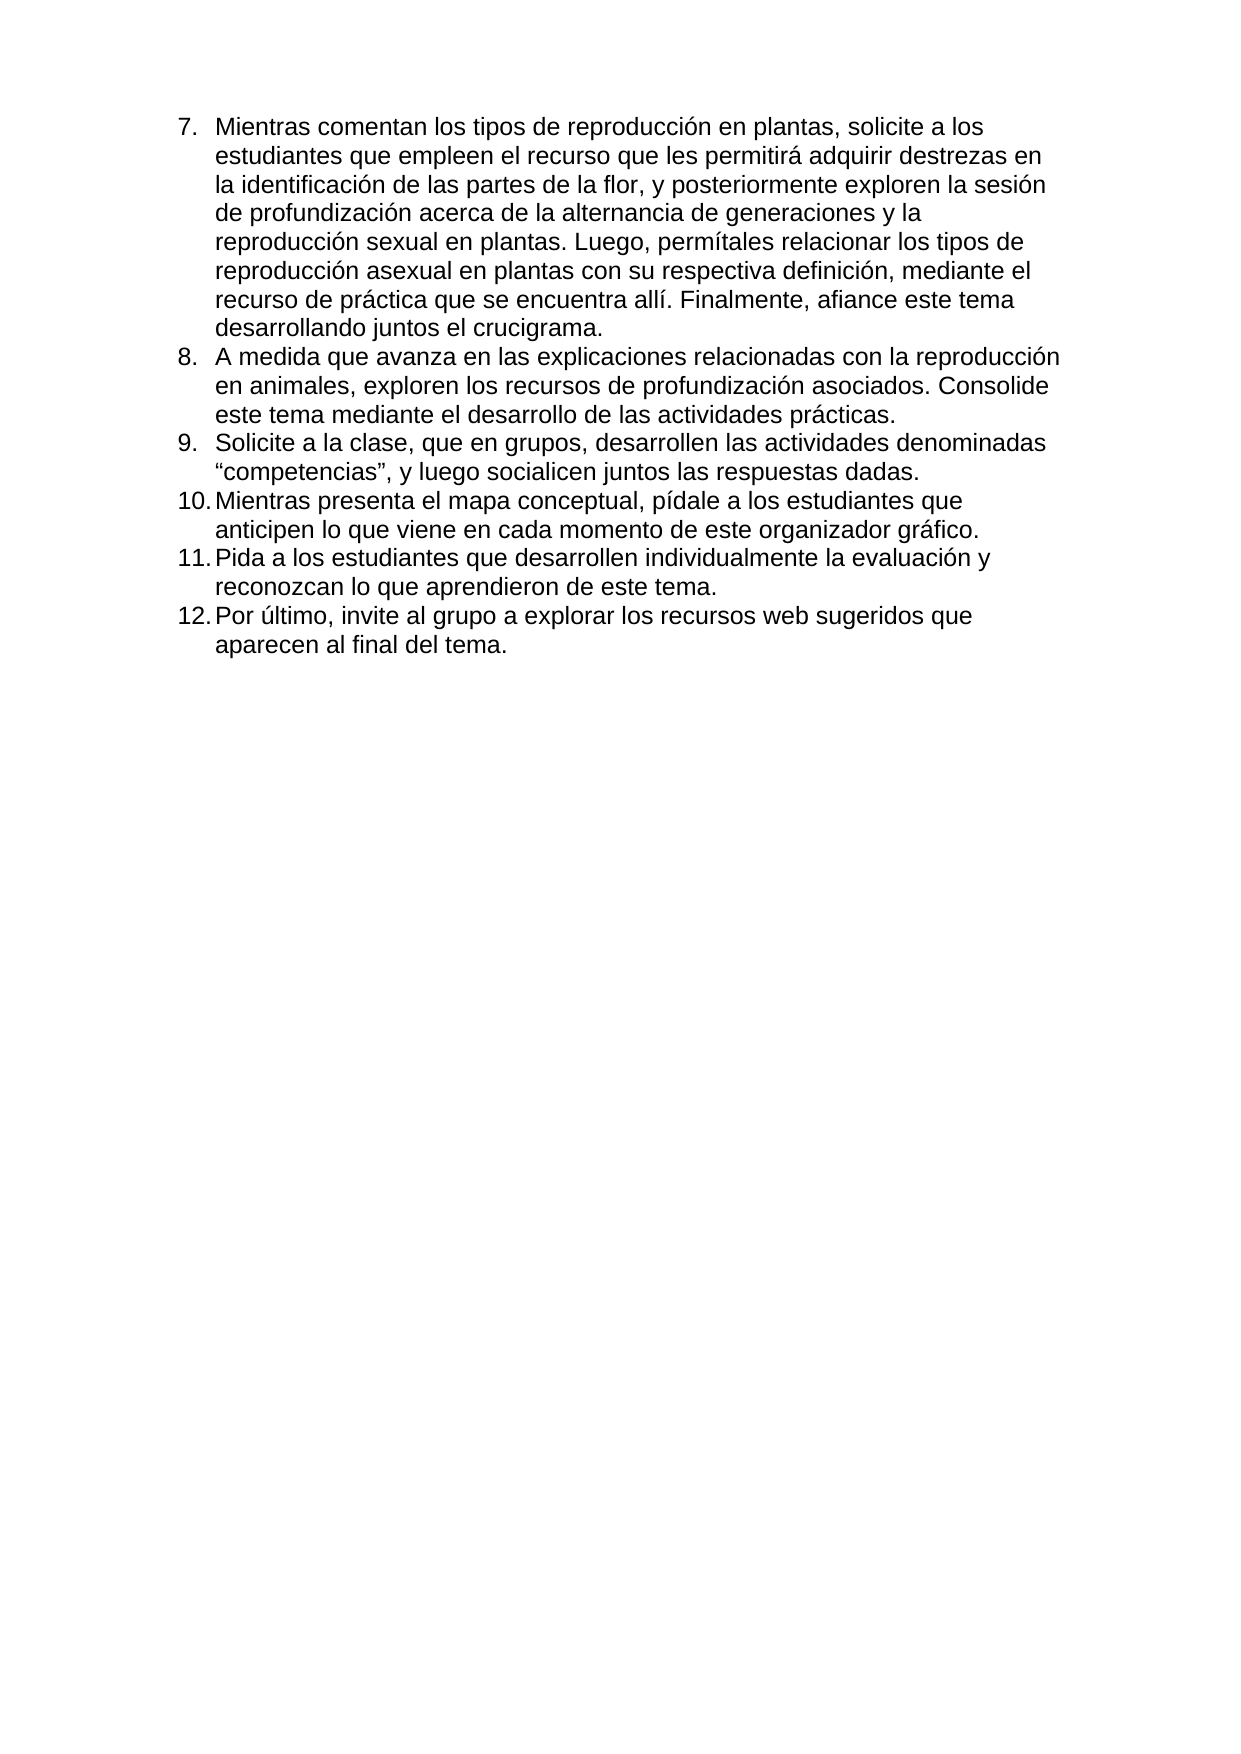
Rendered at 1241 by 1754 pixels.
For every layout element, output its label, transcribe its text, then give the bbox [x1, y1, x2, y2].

list Por último, invite al grupo a explorar los recursos web sugeridos que aparecen al final del tema. [177, 601, 1063, 658]
list Mientras presenta el mapa conceptual, pídale a los estudiantes que anticipen lo que viene en cada momento de este organizador gráfico. [177, 486, 1063, 543]
list Solicite a la clase, que en grupos, desarrollen las actividades denominadas “competencias”, y luego socialicen juntos las respuestas dadas. [177, 428, 1063, 486]
list Pida a los estudiantes que desarrollen individualmente la evaluación y reconozcan lo que aprendieron de este tema. [177, 543, 1063, 601]
list A medida que avanza en las explicaciones relacionadas con la reproducción en animales, exploren los recursos de profundización asociados. Consolide este tema mediante el desarrollo de las actividades prácticas. [177, 342, 1063, 428]
list Mientras comentan los tipos de reproducción en plantas, solicite a los estudiantes que empleen el recurso que les permitirá adquirir destrezas en la identificación de las partes de la flor, y posteriormente exploren la sesión de profundización acerca de la alternancia de generaciones y la reproducción sexual en plantas. Luego, permítales relacionar los tipos de reproducción asexual en plantas con su respectiva definición, mediante el recurso de práctica que se encuentra allí. Finalmente, afiance este tema desarrollando juntos el crucigrama. [177, 112, 1063, 342]
